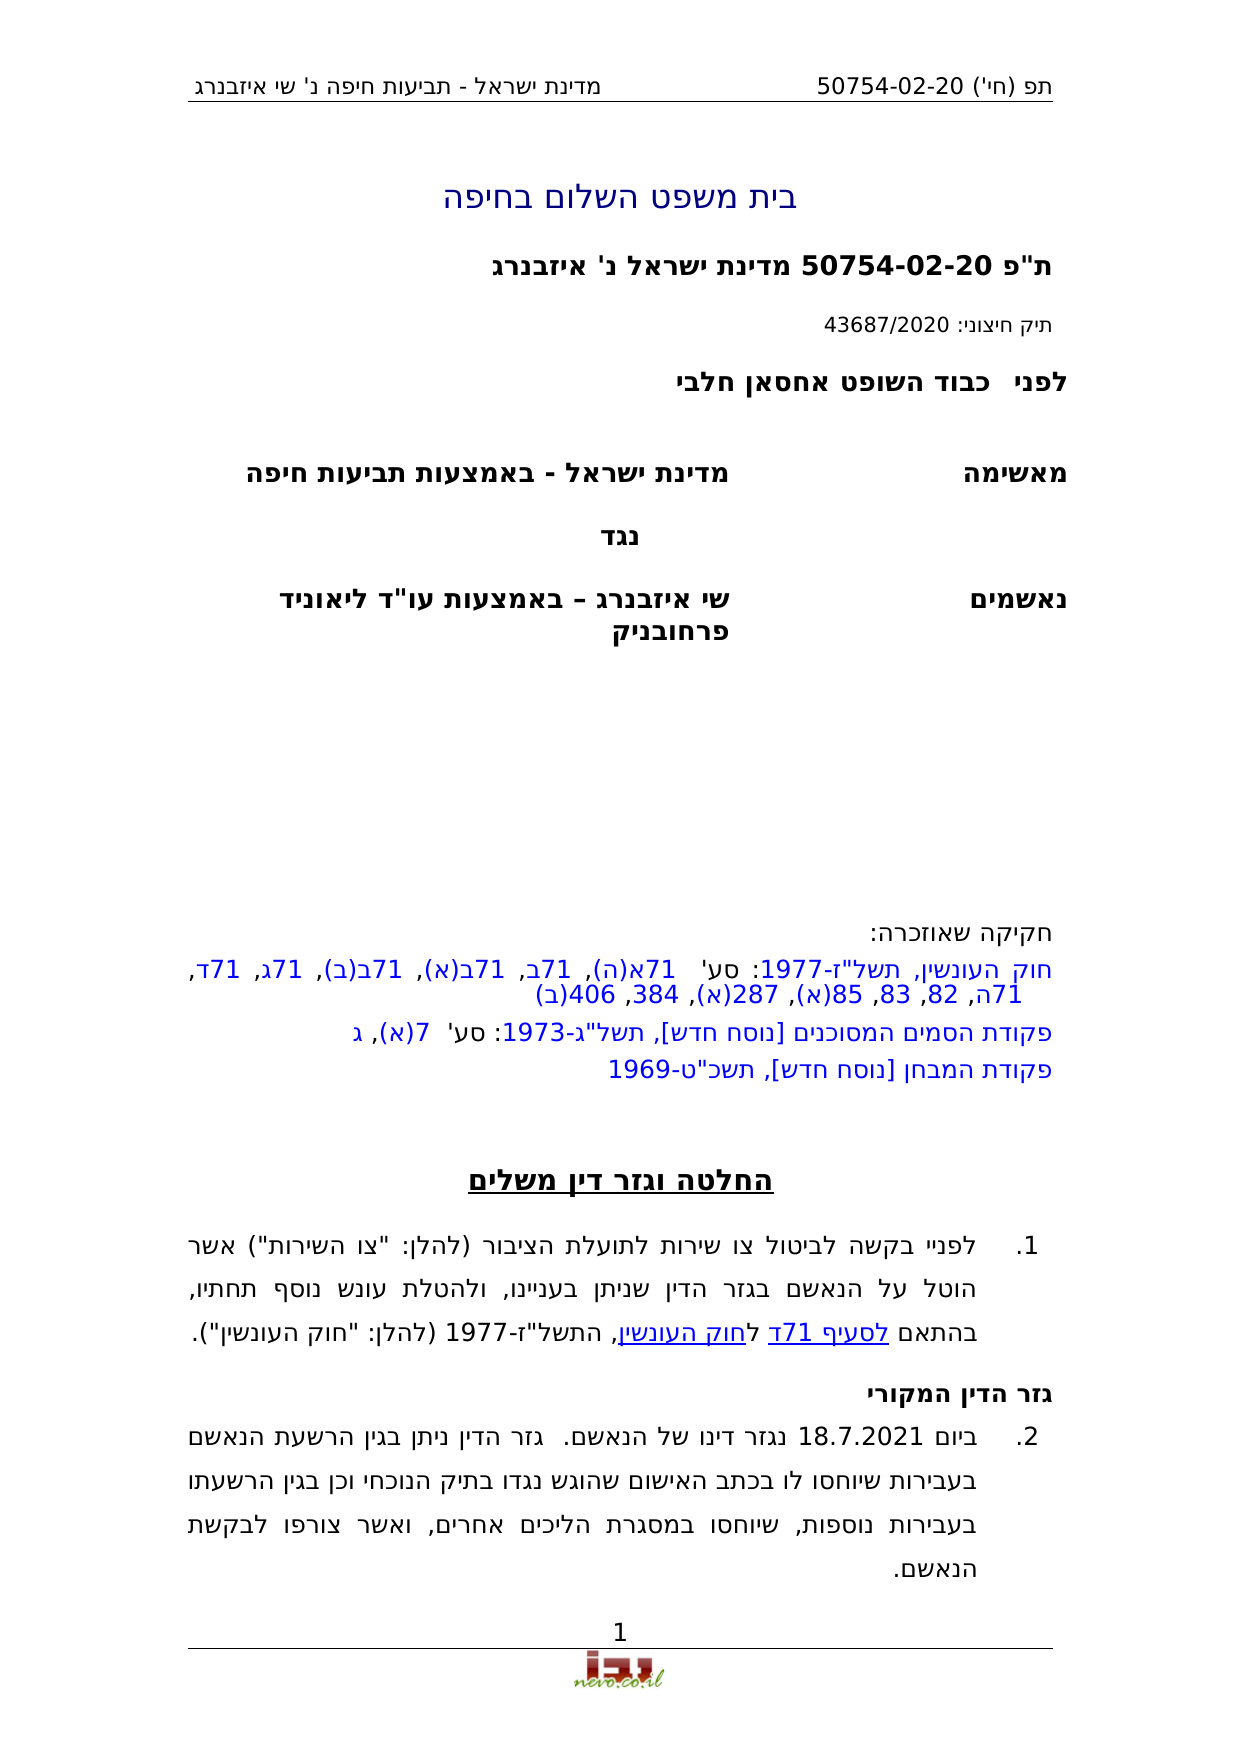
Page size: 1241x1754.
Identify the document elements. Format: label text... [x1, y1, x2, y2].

text חקיקה שאוזכרה: [187, 921, 1053, 946]
picture [574, 1650, 666, 1689]
table_header לפני [1002, 366, 1079, 429]
list לפניי בקשה לביטול צו שירות לתועלת הציבור (להלן: "צו השירות") אשר הוטל על הנאשם בגזר הדין שניתן בעניינו, ולהטלת עונש נוסף תחתיו, בהתאם לסעיף 71ד לחוק העונשין, התשל"ז-1977 (להלן: "חוק העונשין"). [187, 1231, 1015, 1347]
text פקודת המבחן [נוסח חדש], תשכ"ט-1969 [187, 1059, 1053, 1084]
table_cell מאשימה [741, 429, 1079, 489]
table_cell נאשמים [741, 583, 1079, 646]
text פקודת הסמים המסוכנים [נוסח חדש], תשל"ג-1973: סע' 7(א), ג [187, 1021, 1053, 1046]
table_cell נגד [161, 489, 1079, 583]
text גזר הדין המקורי [187, 1379, 1053, 1408]
list ביום 18.7.2021 נגזר דינו של הנאשם. גזר הדין ניתן בגין הרשעת הנאשם בעבירות שיוחסו לו בכתב האישום שהוגש נגדו בתיק הנוכחי וכן בגין הרשעתו בעבירות נוספות, שיוחסו במסגרת הליכים אחרים, ואשר צורפו לבקשת הנאשם. [187, 1422, 1015, 1583]
table_header כבוד השופט אחסאן חלבי [161, 366, 1002, 429]
table_cell שי איזבנרג – באמצעות עו"ד ליאוניד פרחובניק [161, 583, 741, 646]
table_cell ת"פ 50754-02-20 מדינת ישראל נ' איזבנרג תיק חיצוני: 43687/2020 [176, 251, 1064, 337]
table_cell מדינת ישראל - באמצעות תביעות חיפה [161, 429, 741, 489]
table_header בית משפט השלום בחיפה [176, 177, 1064, 251]
text החלטה וגזר דין משלים [187, 1163, 1053, 1197]
text חוק העונשין, תשל"ז-1977: סע' 71א(ה), 71ב, 71ב(א), 71ב(ב), 71ג, 71ד, 71ה, 82, 83, 85(א), 287(א), 384, 406(ב) [187, 959, 1053, 1009]
